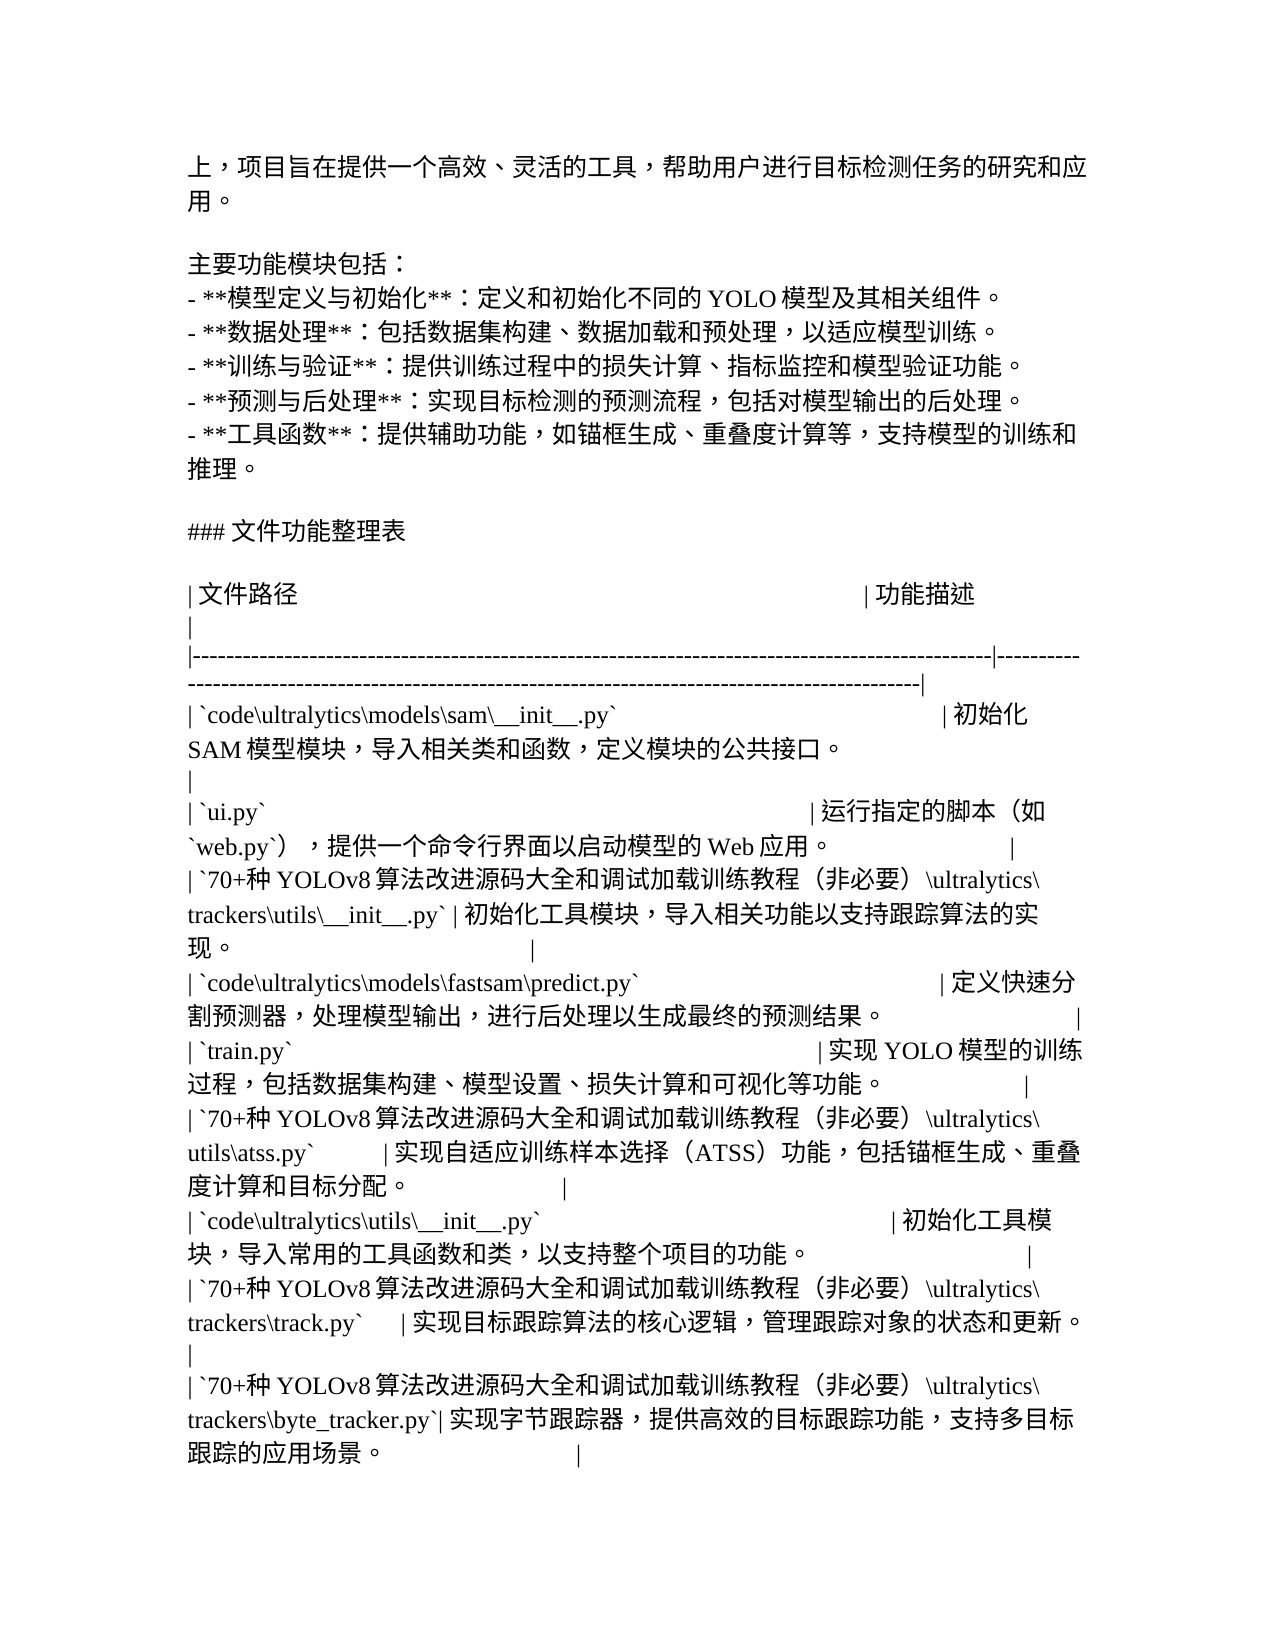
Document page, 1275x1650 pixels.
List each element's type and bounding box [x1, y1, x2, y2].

text [187, 150, 1087, 1470]
